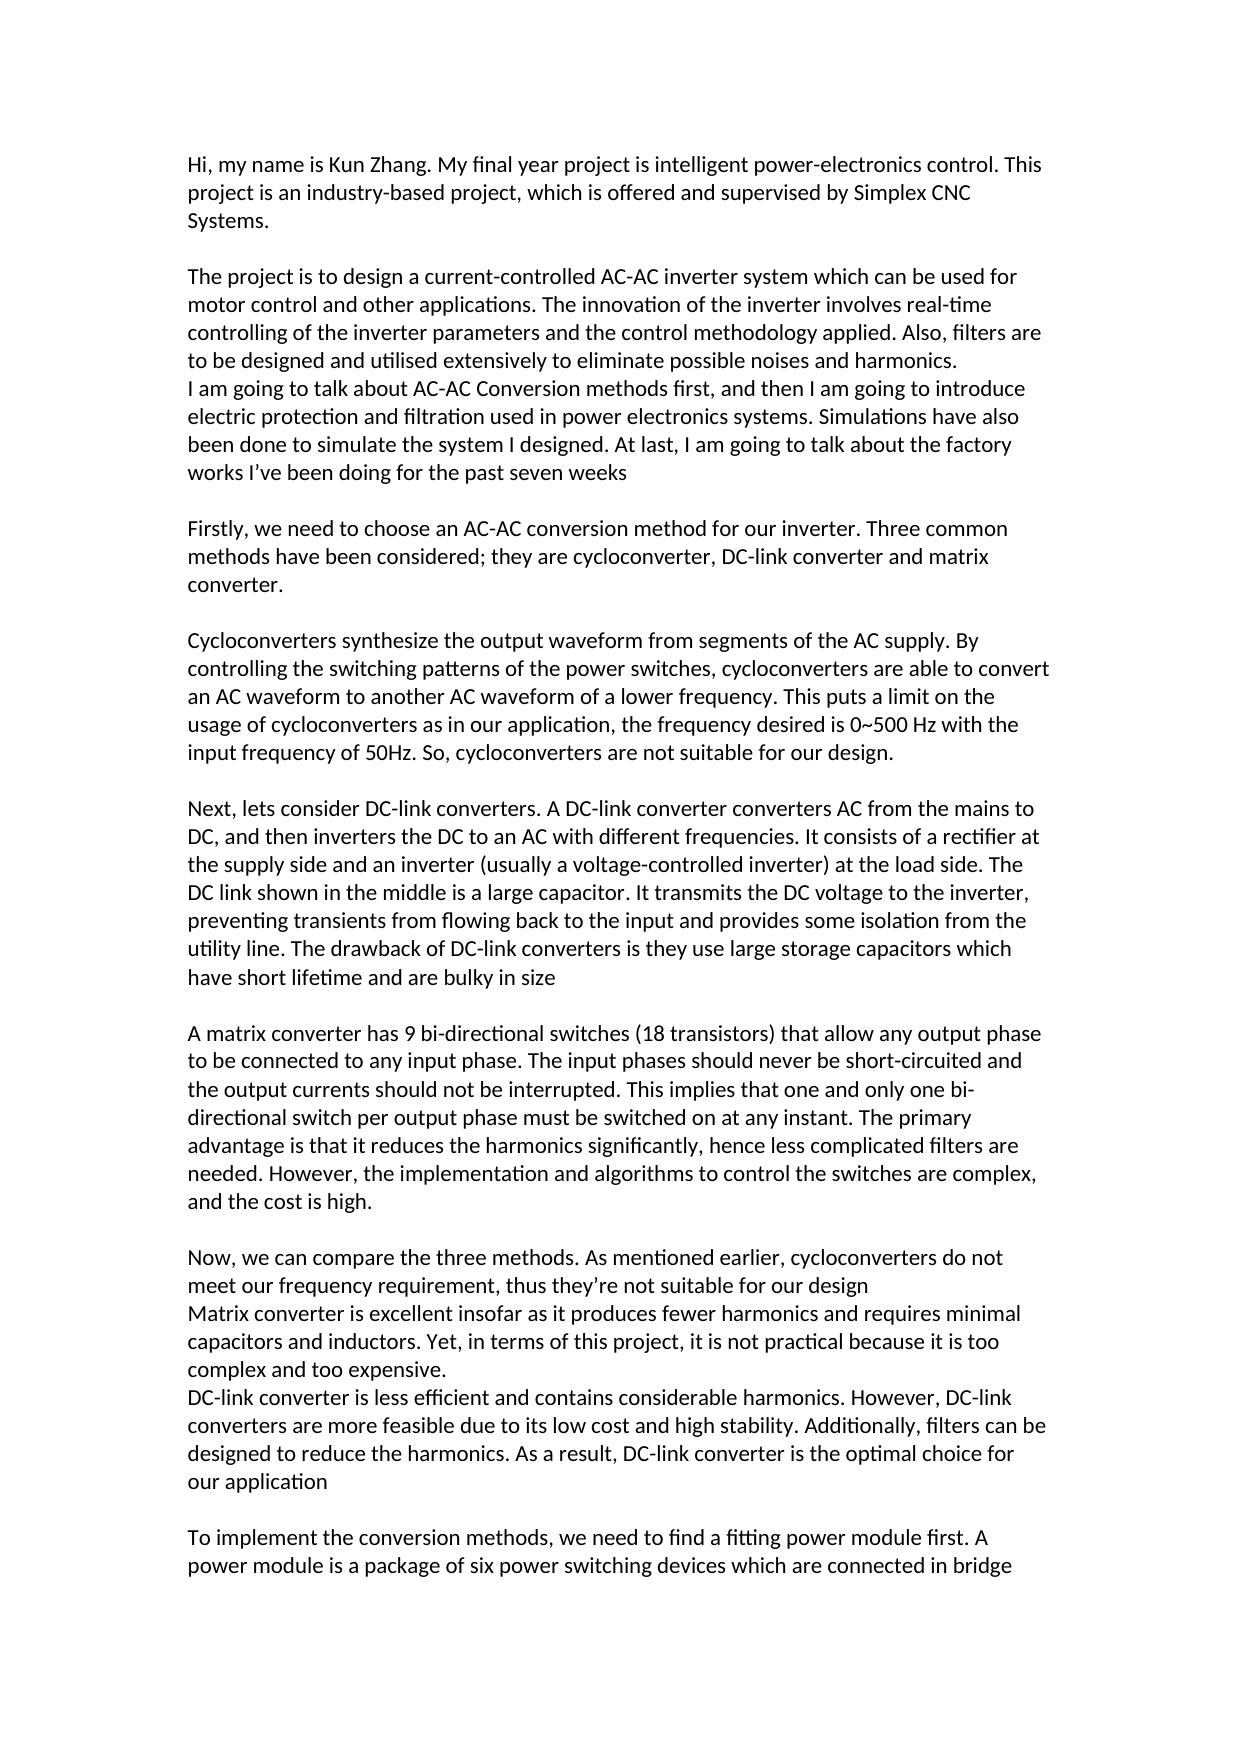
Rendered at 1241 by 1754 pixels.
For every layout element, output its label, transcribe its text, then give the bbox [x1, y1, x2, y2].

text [187, 1523, 1053, 1579]
text DC-link converter is less efficient and contains considerable harmonics. However, DC-link converters are more feasible due to its low cost and high stability. Additionally, filters can be designed to reduce the harmonics. As a result, DC-link converter is the optimal choice for our application [187, 1383, 1053, 1495]
text I am going to talk about AC-AC Conversion methods first, and then I am going to introduce electric protection and filtration used in power electronics systems. Simulations have also been done to simulate the system I designed. At last, I am going to talk about the factory works I’ve been doing for the past seven weeks [187, 374, 1053, 486]
text Firstly, we need to choose an AC-AC conversion method for our inverter. Three common methods have been considered; they are cycloconverter, DC-link converter and matrix converter. [187, 514, 1053, 598]
text Now, we can compare the three methods. As mentioned earlier, cycloconverters do not meet our frequency requirement, thus they’re not suitable for our design [187, 1243, 1053, 1299]
text The project is to design a current-controlled AC-AC inverter system which can be used for motor control and other applications. The innovation of the inverter involves real-time controlling of the inverter parameters and the control methodology applied. Also, filters are to be designed and utilised extensively to eliminate possible noises and harmonics. [187, 262, 1053, 374]
text Hi, my name is Kun Zhang. My final year project is intelligent power-electronics control. This project is an industry-based project, which is offered and supervised by Simplex CNC Systems. [187, 150, 1053, 234]
text Matrix converter is excellent insofar as it produces fewer harmonics and requires minimal capacitors and inductors. Yet, in terms of this project, it is not practical because it is too complex and too expensive. [187, 1299, 1053, 1383]
text Next, lets consider DC-link converters. A DC-link converter converters AC from the mains to DC, and then inverters the DC to an AC with different frequencies. It consists of a rectifier at the supply side and an inverter (usually a voltage-controlled inverter) at the load side. The DC link shown in the middle is a large capacitor. It transmits the DC voltage to the inverter, preventing transients from flowing back to the input and provides some isolation from the utility line. The drawback of DC-link converters is they use large storage capacitors which have short lifetime and are bulky in size [187, 794, 1053, 991]
text Cycloconverters synthesize the output waveform from segments of the AC supply. By controlling the switching patterns of the power switches, cycloconverters are able to convert an AC waveform to another AC waveform of a lower frequency. This puts a limit on the usage of cycloconverters as in our application, the frequency desired is 0~500 Hz with the input frequency of 50Hz. So, cycloconverters are not suitable for our design. [187, 626, 1053, 766]
text A matrix converter has 9 bi-directional switches (18 transistors) that allow any output phase to be connected to any input phase. The input phases should never be short-circuited and the output currents should not be interrupted. This implies that one and only one bi-directional switch per output phase must be switched on at any instant. The primary advantage is that it reduces the harmonics significantly, hence less complicated filters are needed. However, the implementation and algorithms to control the switches are complex, and the cost is high. [187, 1019, 1053, 1215]
